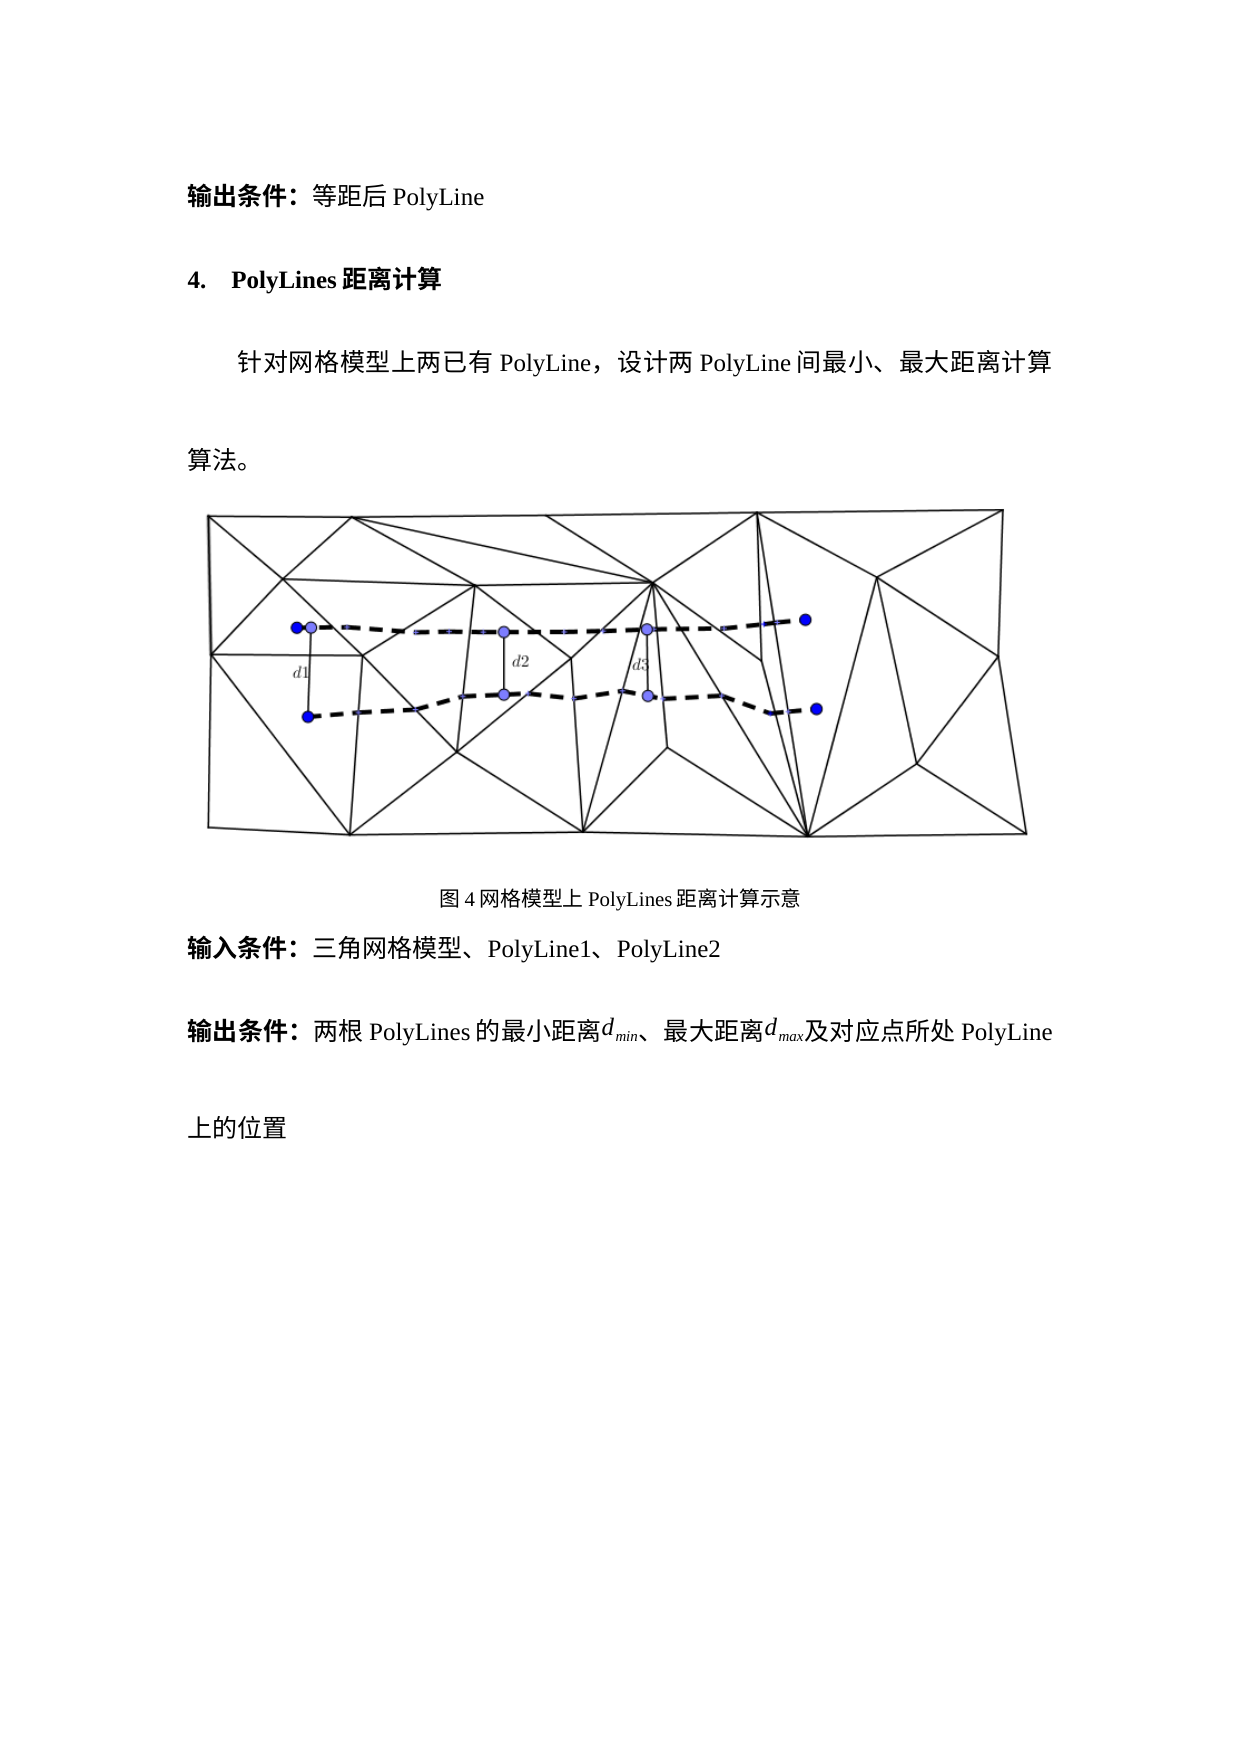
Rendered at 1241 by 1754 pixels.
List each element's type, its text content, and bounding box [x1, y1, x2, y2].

text 输出条件：等距后PolyLine [187, 162, 1053, 227]
text 图 4 网格模型上PolyLines距离计算示意 [187, 881, 1053, 914]
text 输出条件：两根PolyLines的最小距离、最大距离及对应点所处PolyLine上的位置 [187, 997, 1053, 1159]
text 针对网格模型上两已有PolyLine，设计两PolyLine间最小、最大距离计算算法。 [187, 328, 1053, 491]
text 输入条件：三角网格模型、PolyLine1、PolyLine2 [187, 914, 1053, 979]
subtitle PolyLines距离计算 [187, 245, 1053, 310]
picture [187, 508, 1053, 851]
